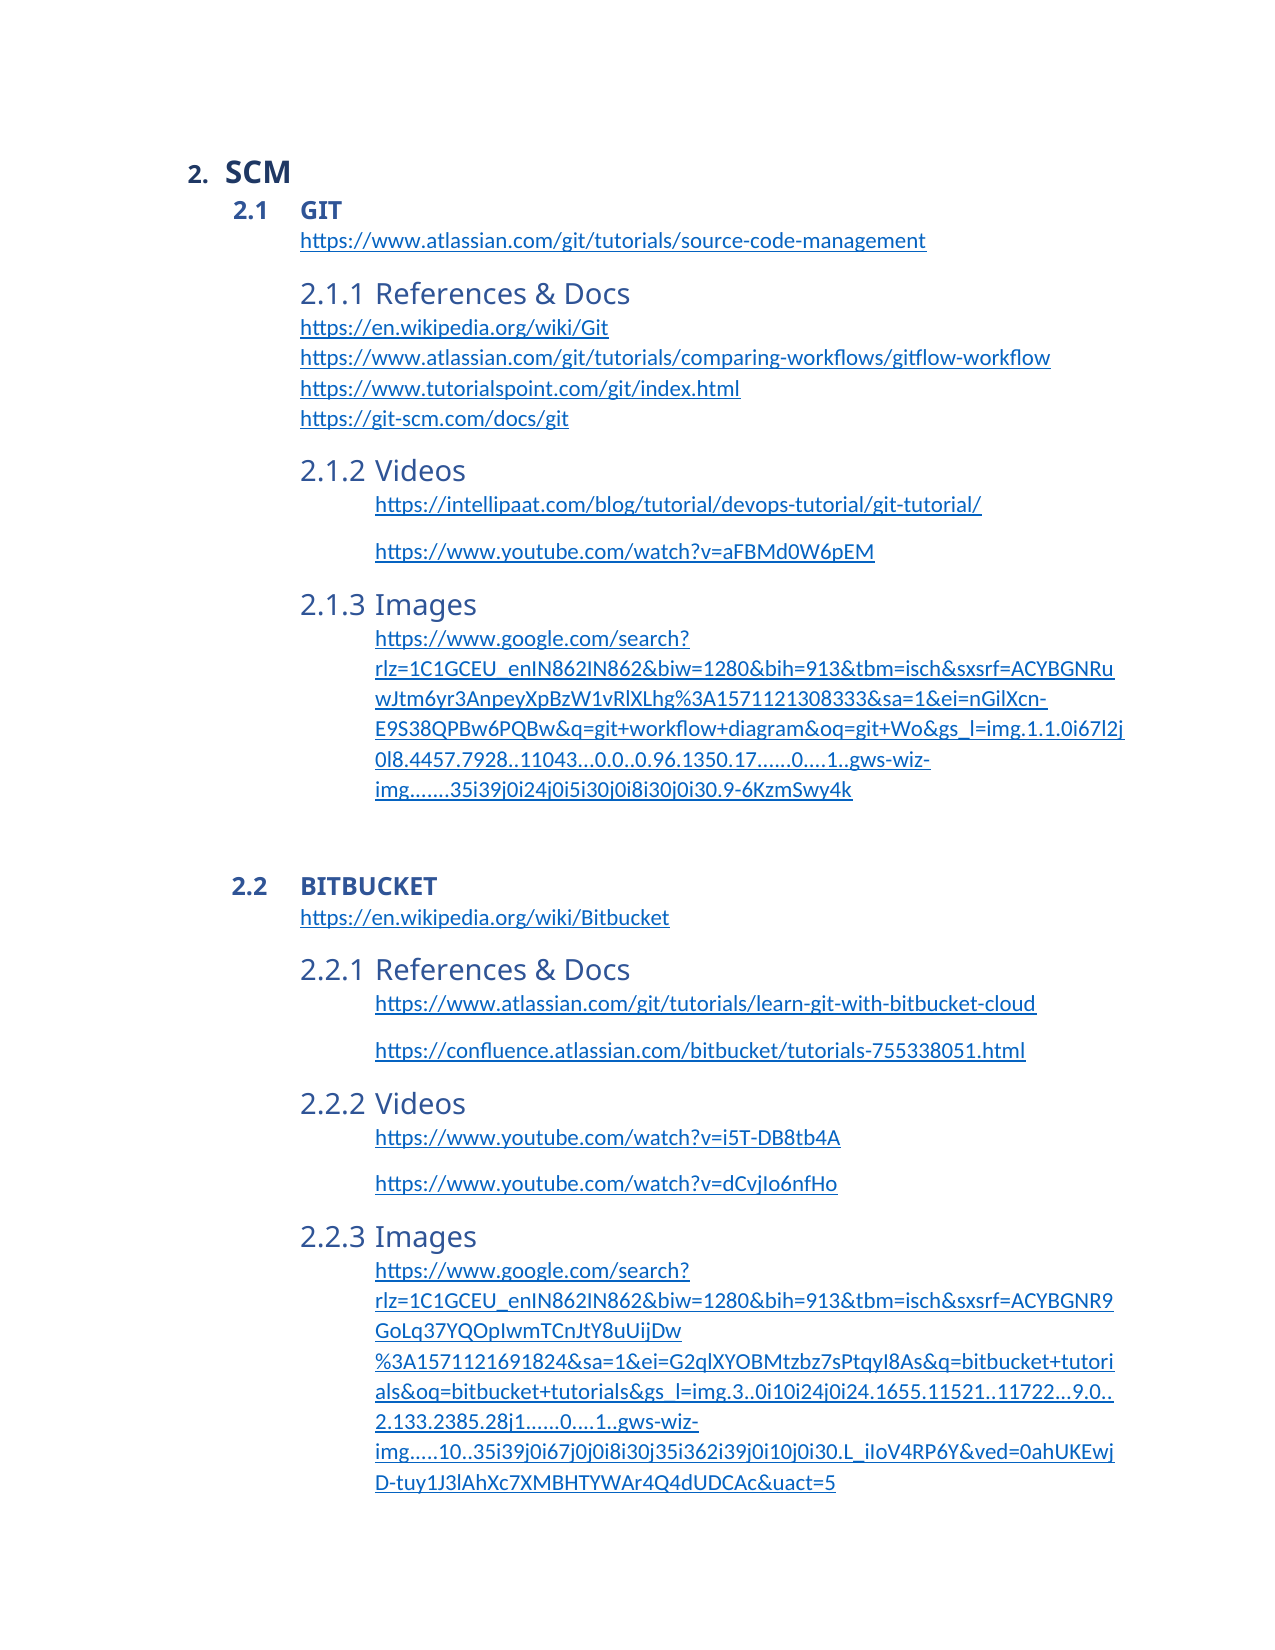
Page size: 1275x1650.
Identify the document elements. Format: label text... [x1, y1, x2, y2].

text https://www.atlassian.com/git/tutorials/source-code-management [150, 227, 1125, 255]
list https://en.wikipedia.org/wiki/Git [300, 313, 1125, 341]
list https://www.tutorialspoint.com/git/index.html [300, 374, 1125, 402]
text https://en.wikipedia.org/wiki/Bitbucket [150, 903, 1125, 931]
text https://www.atlassian.com/git/tutorials/learn-git-with-bitbucket-cloud [150, 989, 1125, 1017]
text https://confluence.atlassian.com/bitbucket/tutorials-755338051.html [300, 1036, 1125, 1064]
subtitle 2.2.3 Images [225, 1216, 1125, 1256]
text https://intellipaat.com/blog/tutorial/devops-tutorial/git-tutorial/ [150, 490, 1125, 518]
list https://git-scm.com/docs/git [300, 404, 1125, 432]
text https://www.youtube.com/watch?v=i5T-DB8tb4A [150, 1123, 1125, 1151]
subtitle 2.2.1 References & Docs [225, 949, 1125, 989]
subtitle 2.1 GIT [187, 193, 1125, 227]
list https://www.atlassian.com/git/tutorials/comparing-workflows/gitflow-workflow [300, 343, 1125, 371]
subtitle SCM [187, 150, 1125, 193]
subtitle 2.1.2 Videos [300, 451, 1125, 490]
subtitle 2.1.1 References & Docs [300, 273, 1125, 313]
list https://www.google.com/search?rlz=1C1GCEU_enIN862IN862&biw=1280&bih=913&tbm=isch&sxsrf=ACYBGNRuwJtm6yr3AnpeyXpBzW1vRlXLhg%3A1571121308333&sa=1&ei=nGilXcn-E9S38QPBw6PQBw&q=git+workflow+diagram&oq=git+Wo&gs_l=img.1.1.0i67l2j0l8.4457.7928..11043...0.0..0.96.1350.17......0....1..gws-wiz-img.......35i39j0i24j0i5i30j0i8i30j0i30.9-6KzmSwy4k [375, 624, 1125, 739]
subtitle 2.2.2 Videos [225, 1083, 1125, 1123]
text https://www.youtube.com/watch?v=aFBMd0W6pEM [300, 537, 1125, 565]
text https://www.youtube.com/watch?v=dCvjIo6nfHo [300, 1169, 1125, 1198]
list https://www.google.com/search?rlz=1C1GCEU_enIN862IN862&biw=1280&bih=913&tbm=isch&sxsrf=ACYBGNRuwJtm6yr3AnpeyXpBzW1vRlXLhg%3A1571121308333&sa=1&ei=nGilXcn-E9S38QPBw6PQBw&q=git+workflow+diagram&oq=git+Wo&gs_l=img.1.1.0i67l2j0l8.4457.7928..11043...0.0..0.96.1350.17......0....1..gws-wiz-img.......35i39j0i24j0i5i30j0i8i30j0i30.9-6KzmSwy4k [375, 740, 1125, 803]
subtitle 2.2 BITBUCKET [150, 869, 1125, 903]
subtitle 2.1.3 Images [300, 584, 1125, 624]
text https://www.google.com/search?rlz=1C1GCEU_enIN862IN862&biw=1280&bih=913&tbm=isch&sxsrf=ACYBGNR9GoLq37YQOpIwmTCnJtY8uUijDw%3A1571121691824&sa=1&ei=G2qlXYOBMtzbz7sPtqyI8As&q=bitbucket+tutorials&oq=bitbucket+tutorials&gs_l=img.3..0i10i24j0i24.1655.11521..11722...9.0..2.133.2385.28j1......0....1..gws-wiz-img.....10..35i39j0i67j0j0i8i30j35i362i39j0i10j0i30.L_iIoV4RP6Y&ved=0ahUKEwjD-tuy1J3lAhXc7XMBHTYWAr4Q4dUDCAc&uact=5 [375, 1256, 1125, 1496]
